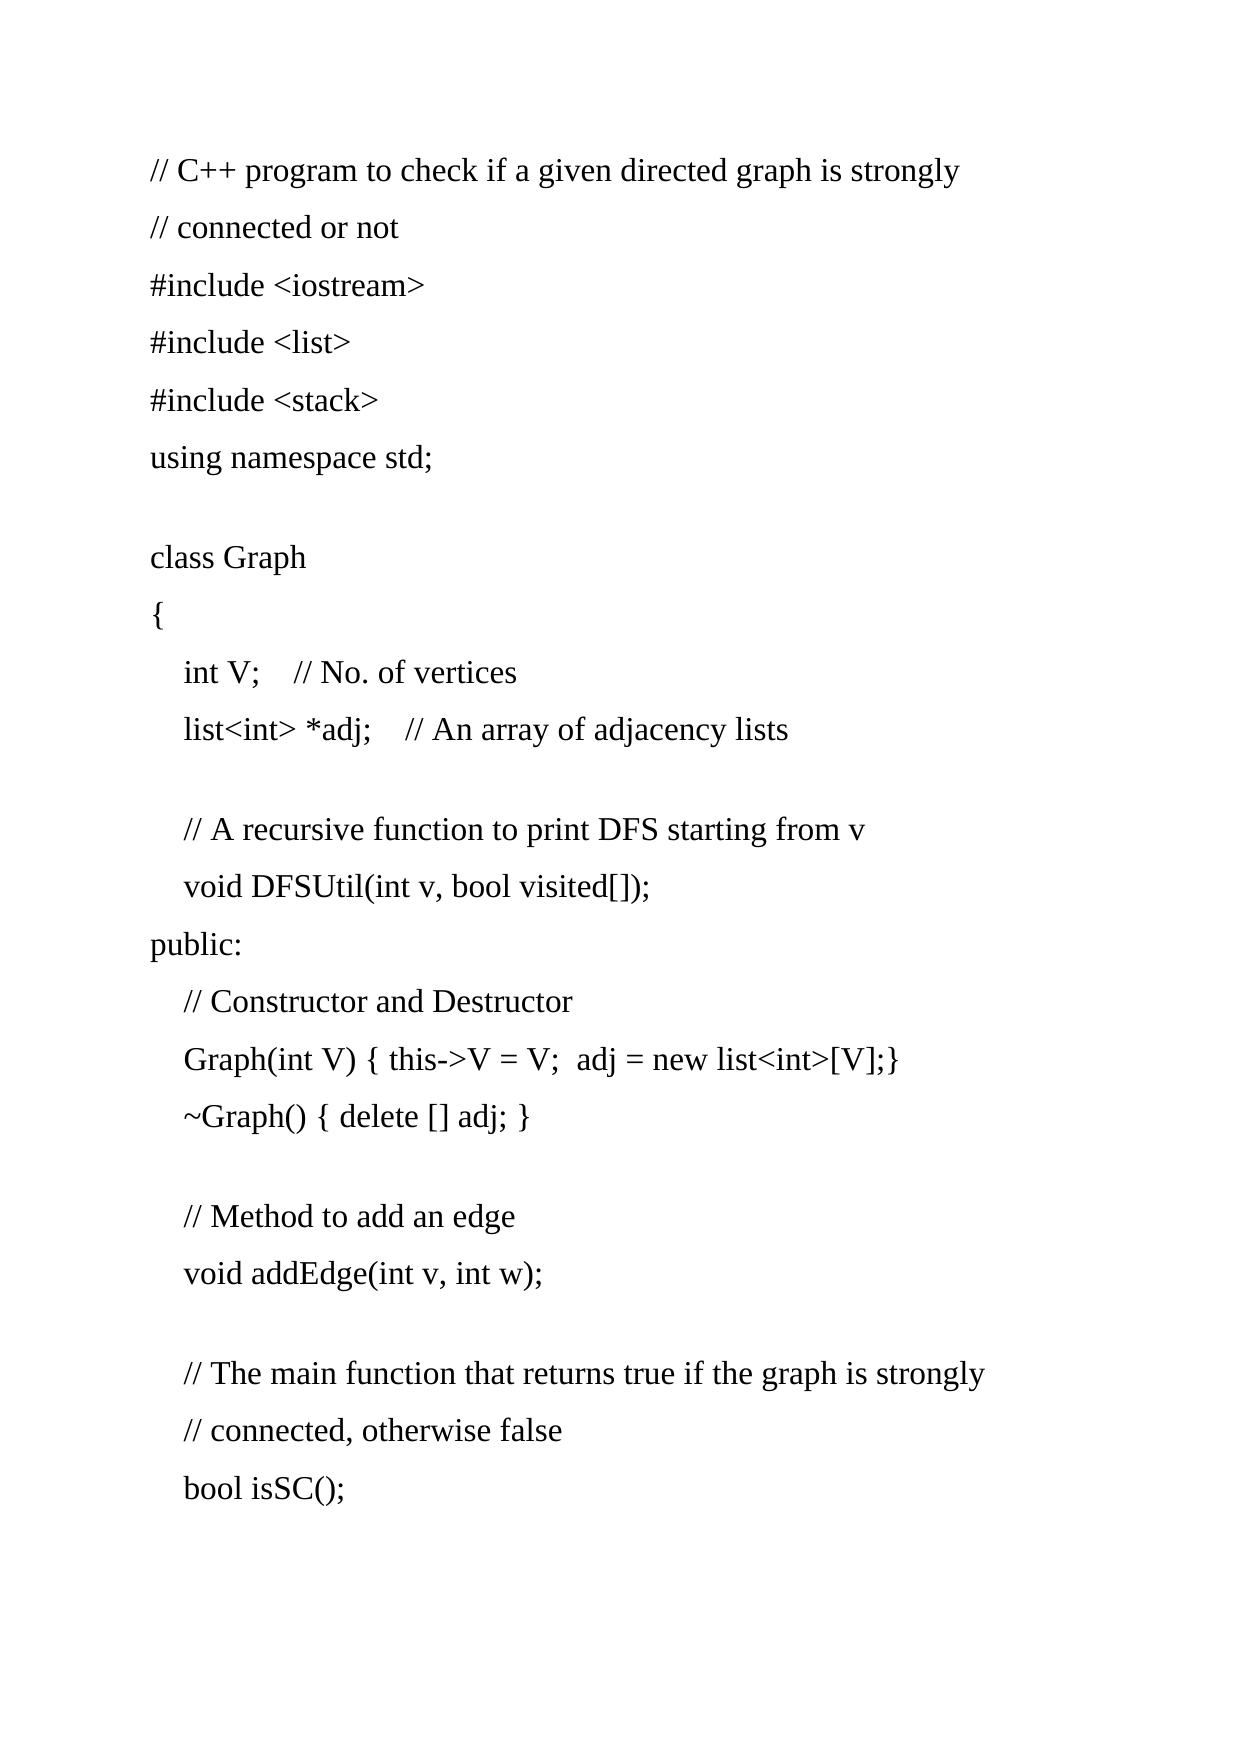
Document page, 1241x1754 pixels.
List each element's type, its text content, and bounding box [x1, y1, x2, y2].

text Graph(int V) { this->V = V; adj = new list<int>[V];} [150, 1039, 1090, 1077]
text bool isSC(); [150, 1468, 1090, 1506]
text void DFSUtil(int v, bool visited[]); [150, 866, 1090, 905]
text #include <iostream> [150, 265, 1090, 303]
text #include <stack> [150, 380, 1090, 418]
text list<int> *adj; // An array of adjacency lists [150, 709, 1090, 748]
text int V; // No. of vertices [150, 652, 1090, 690]
text class Graph [150, 537, 1090, 575]
text // Constructor and Destructor [150, 981, 1090, 1020]
text void addEdge(int v, int w); [150, 1253, 1090, 1292]
text using namespace std; [150, 437, 1090, 476]
text // connected, otherwise false [150, 1410, 1090, 1449]
text // The main function that returns true if the graph is strongly [150, 1353, 1090, 1391]
text // connected or not [150, 207, 1090, 246]
text #include <list> [150, 322, 1090, 361]
text // Method to add an edge [150, 1196, 1090, 1234]
text ~Graph() { delete [] adj; } [150, 1096, 1090, 1135]
text // A recursive function to print DFS starting from v [150, 809, 1090, 847]
text public: [150, 924, 1090, 962]
text { [150, 594, 1090, 633]
text // C++ program to check if a given directed graph is strongly [150, 150, 1090, 188]
